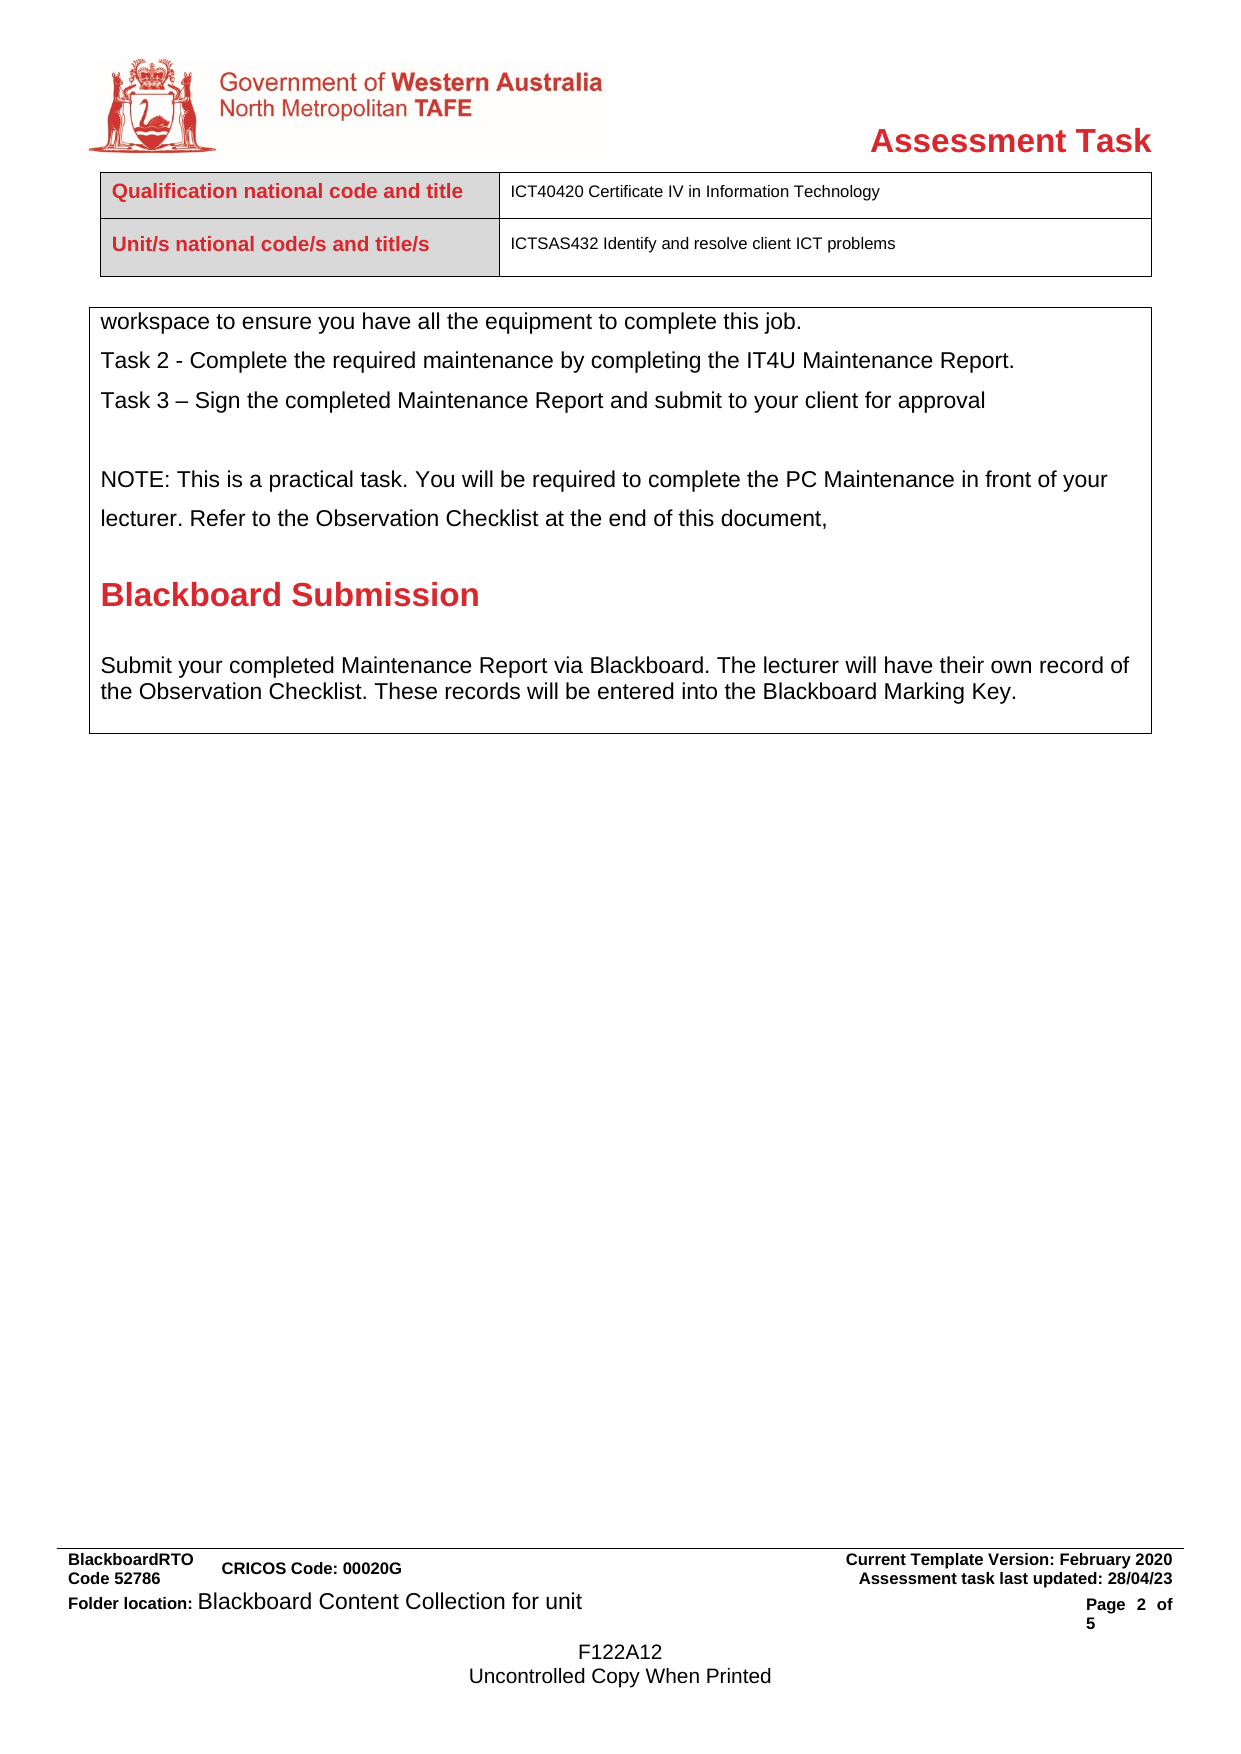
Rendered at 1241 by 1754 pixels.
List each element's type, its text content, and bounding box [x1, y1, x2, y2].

picture [88, 59, 609, 153]
